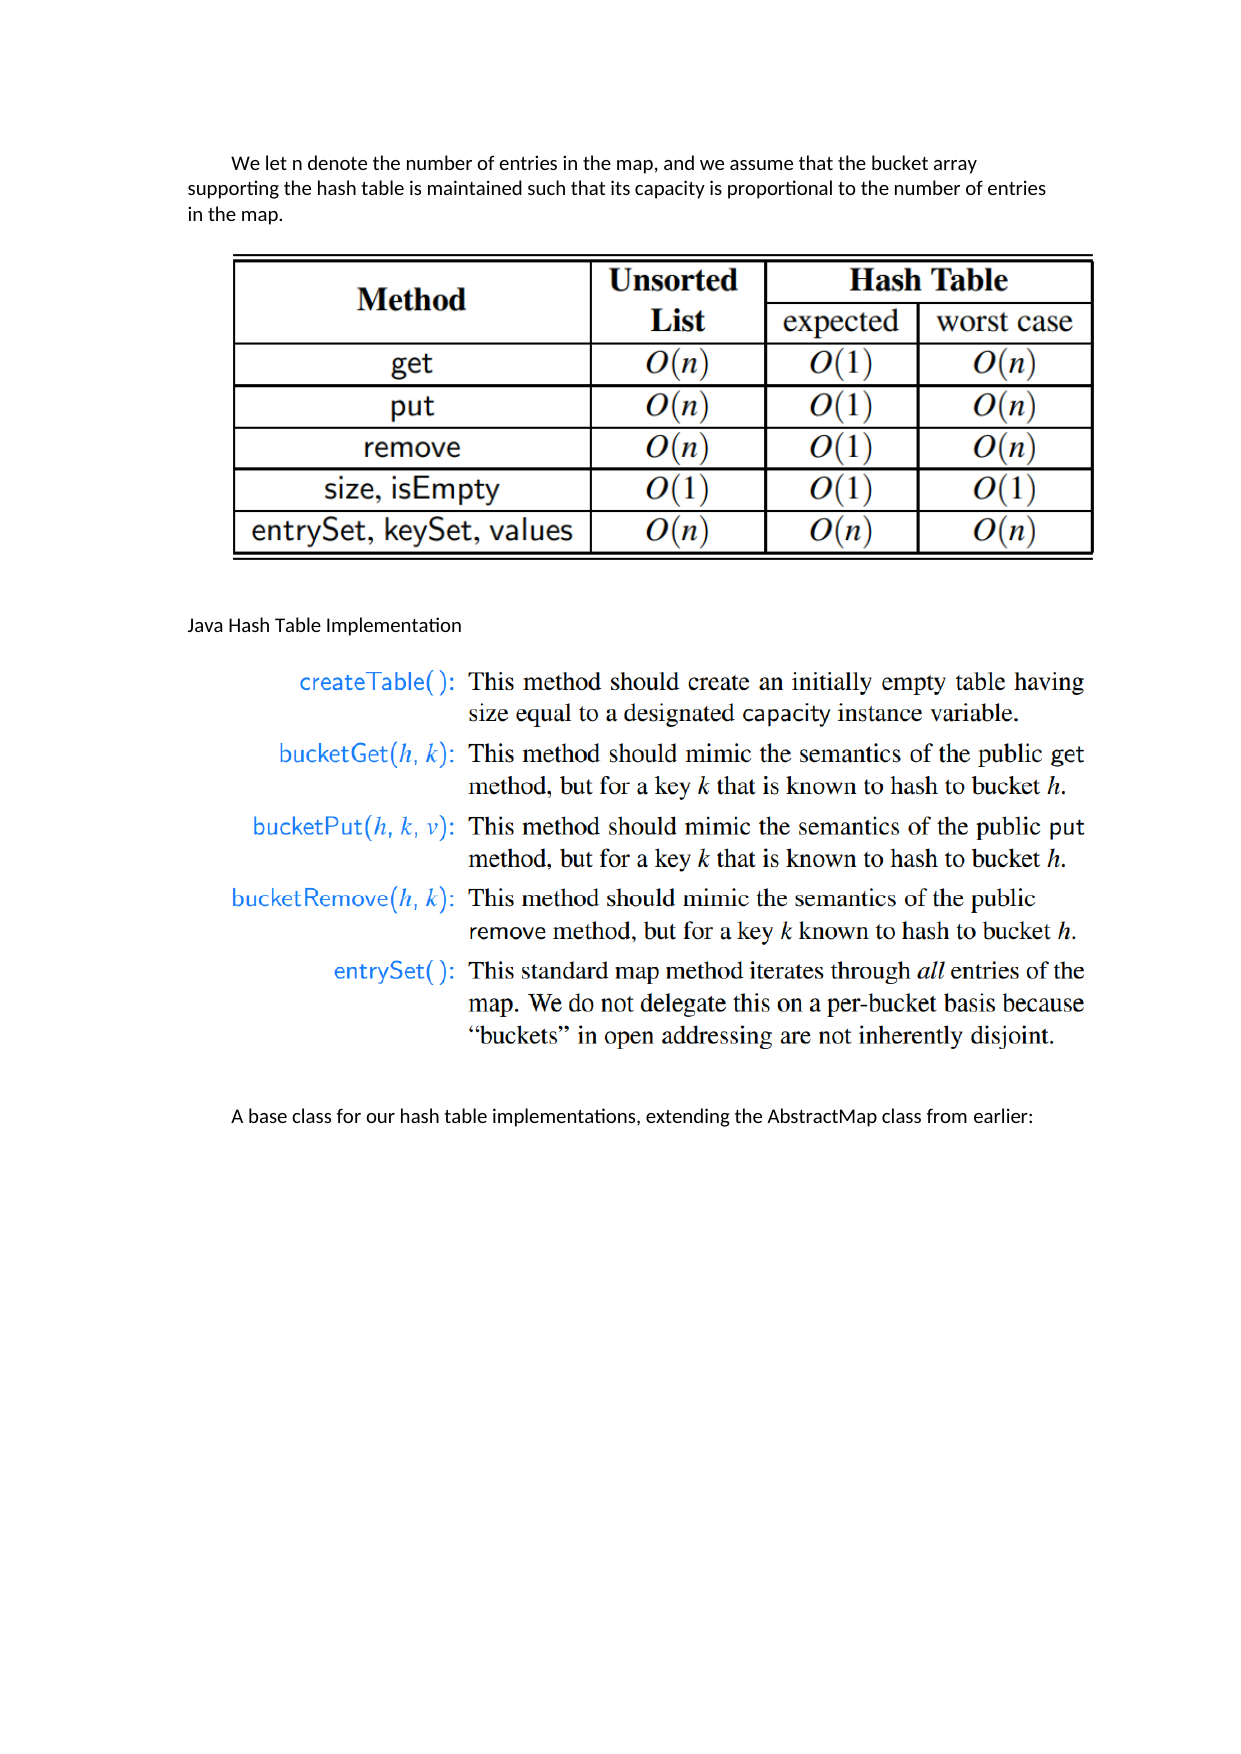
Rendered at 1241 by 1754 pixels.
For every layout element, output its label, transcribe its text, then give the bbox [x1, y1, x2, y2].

text Java Hash Table Implementation [187, 612, 1053, 638]
text A base class for our hash table implementations, extending the AbstractMap class from earlier: [187, 1103, 1053, 1129]
picture [231, 663, 1097, 1053]
text We let n denote the number of entries in the map, and we assume that the bucket array supporting the hash table is maintained such that its capacity is proportional to the number of entries in the map. [187, 150, 1053, 226]
picture [231, 251, 1096, 562]
